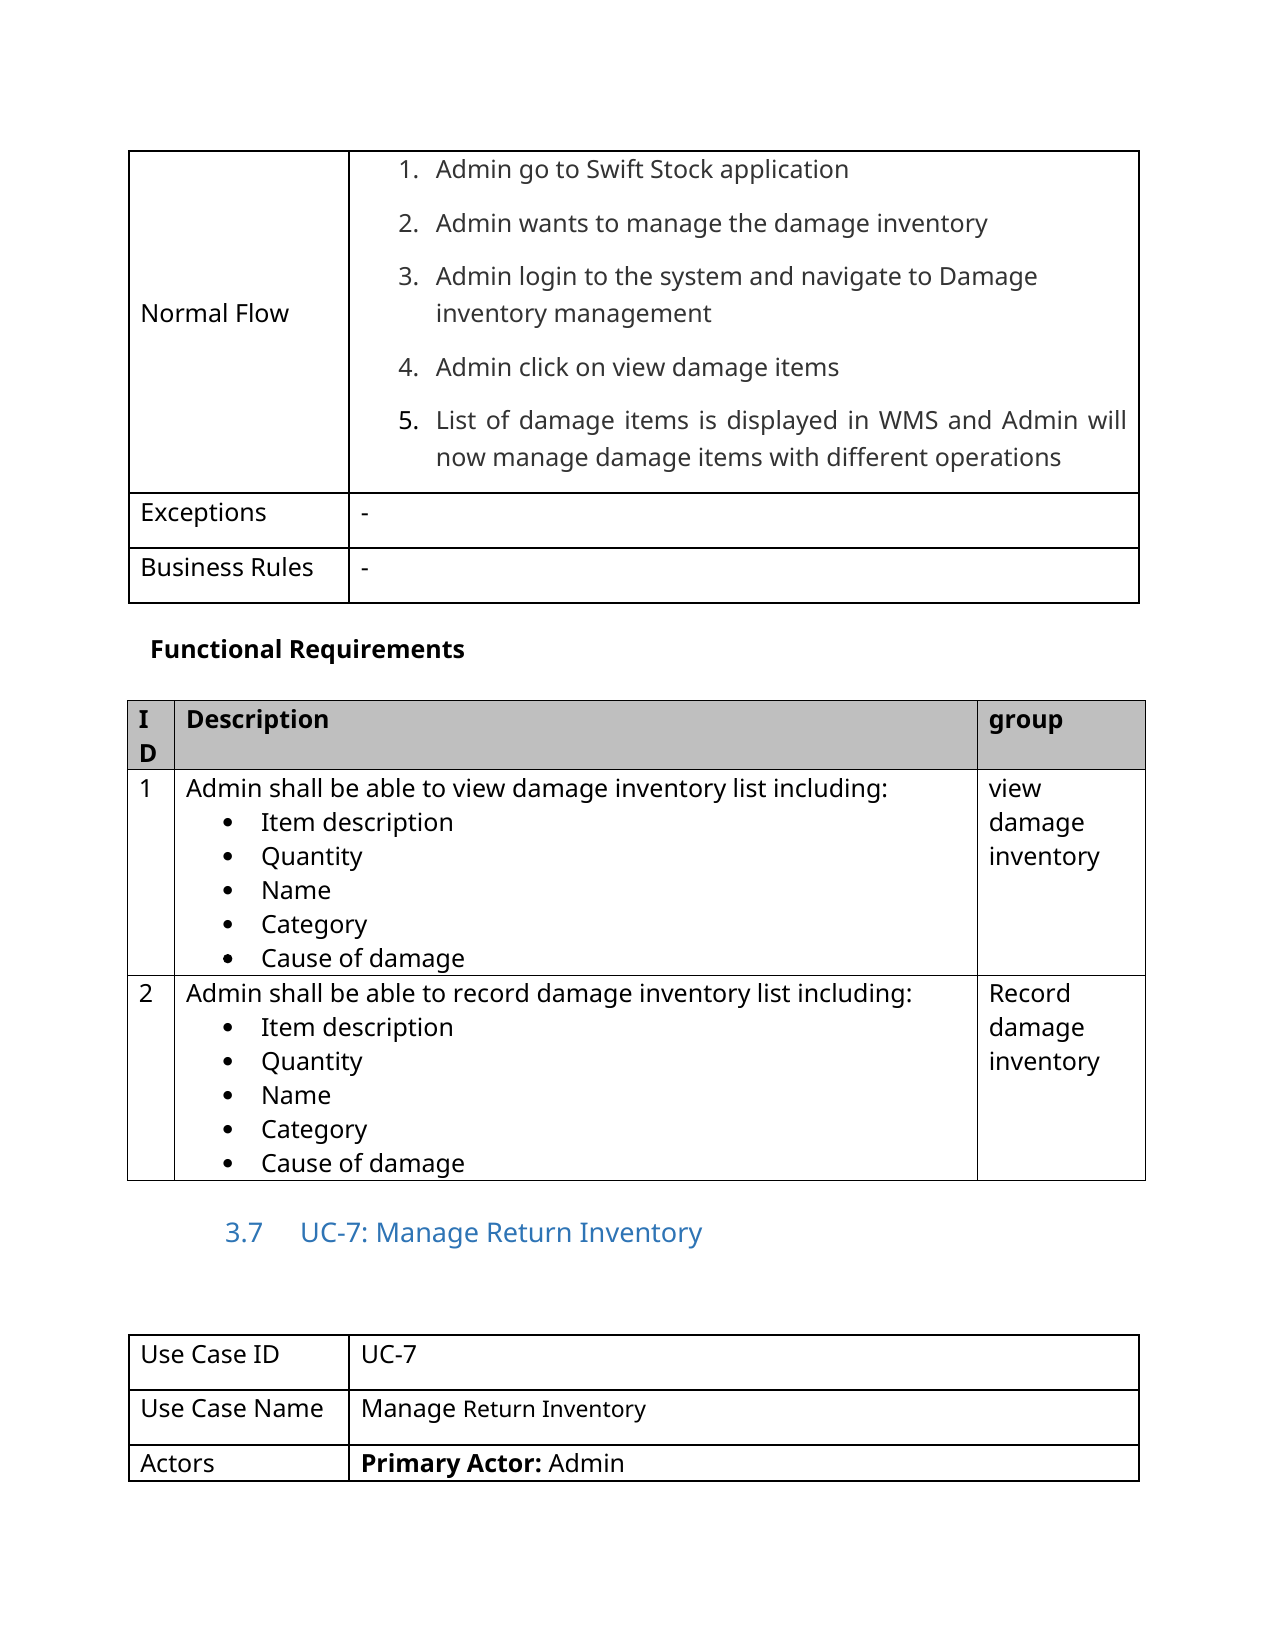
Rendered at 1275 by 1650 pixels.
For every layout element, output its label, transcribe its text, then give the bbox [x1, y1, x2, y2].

table_cell Normal Flow [130, 152, 348, 492]
table_cell Admin shall be able to record damage inventory list including: Item description Quantity Name Category Cause of damage [175, 976, 977, 1180]
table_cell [350, 1446, 1138, 1480]
table_cell Actors [130, 1446, 348, 1480]
table_cell Use Case Name [130, 1391, 348, 1444]
table_header ID [128, 701, 174, 769]
table_cell Manage Return Inventory [350, 1391, 1138, 1444]
table_cell view damage inventory [978, 770, 1145, 975]
table_header UC-7 [350, 1336, 1138, 1389]
table_cell Record damage inventory [978, 976, 1145, 1180]
table_cell - [350, 494, 1138, 547]
table_cell 2 [128, 976, 174, 1180]
table_header Use Case ID [130, 1336, 348, 1389]
table_cell 1 [128, 770, 174, 975]
table_cell Exceptions [130, 494, 348, 547]
text Functional Requirements [150, 632, 1125, 666]
table_header group [978, 701, 1145, 769]
subtitle UC-7: Manage Return Inventory [225, 1213, 1125, 1250]
table_header Description [175, 701, 977, 769]
table_cell Admin shall be able to view damage inventory list including: Item description Quantity Name Category Cause of damage [175, 770, 977, 975]
table_cell Admin go to Swift Stock application Admin wants to manage the damage inventory Admin login to the system and navigate to Damage inventory management Admin click on view damage items List of damage items is displayed in WMS and Admin will now manage damage items with different operations [350, 152, 1138, 492]
table_cell - [350, 549, 1138, 602]
table_cell Business Rules [130, 549, 348, 602]
